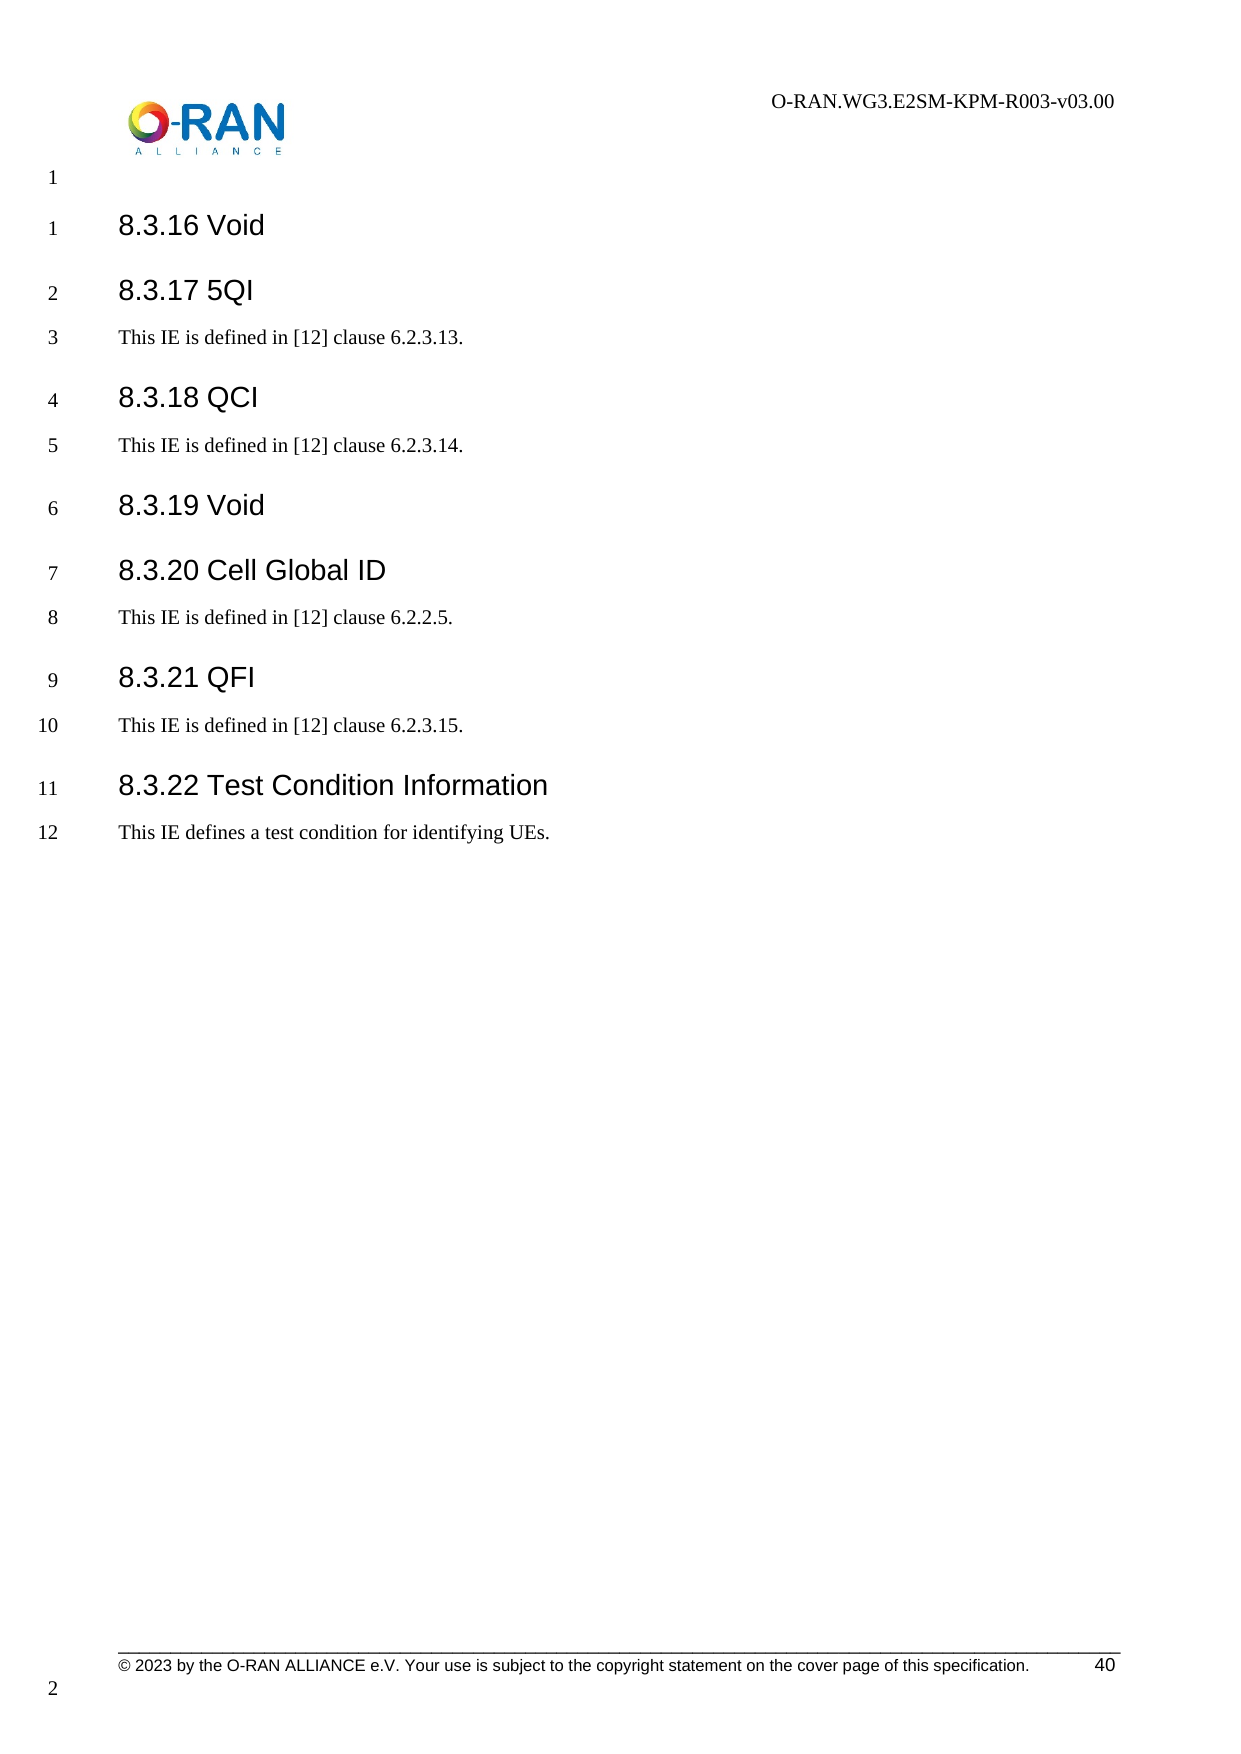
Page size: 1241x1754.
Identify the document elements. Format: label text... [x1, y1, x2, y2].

text This IE is defined in [12] clause 6.2.3.14. [118, 433, 1122, 457]
subtitle 8.3.21 QFI [118, 660, 1122, 694]
subtitle 8.3.22 Test Condition Information [118, 768, 1122, 801]
text This IE is defined in [12] clause 6.2.3.15. [118, 713, 1122, 737]
subtitle 8.3.19 Void [118, 488, 1122, 521]
subtitle 8.3.16 Void [118, 208, 1122, 241]
subtitle 8.3.17 5QI [118, 273, 1122, 306]
text This IE is defined in [12] clause 6.2.3.13. [118, 325, 1122, 349]
subtitle 8.3.18 QCI [118, 380, 1122, 414]
subtitle 8.3.20 Cell Global ID [118, 553, 1122, 586]
picture [118, 88, 298, 166]
text This IE is defined in [12] clause 6.2.2.5. [118, 605, 1122, 629]
text This IE defines a test condition for identifying UEs. [118, 820, 1122, 844]
